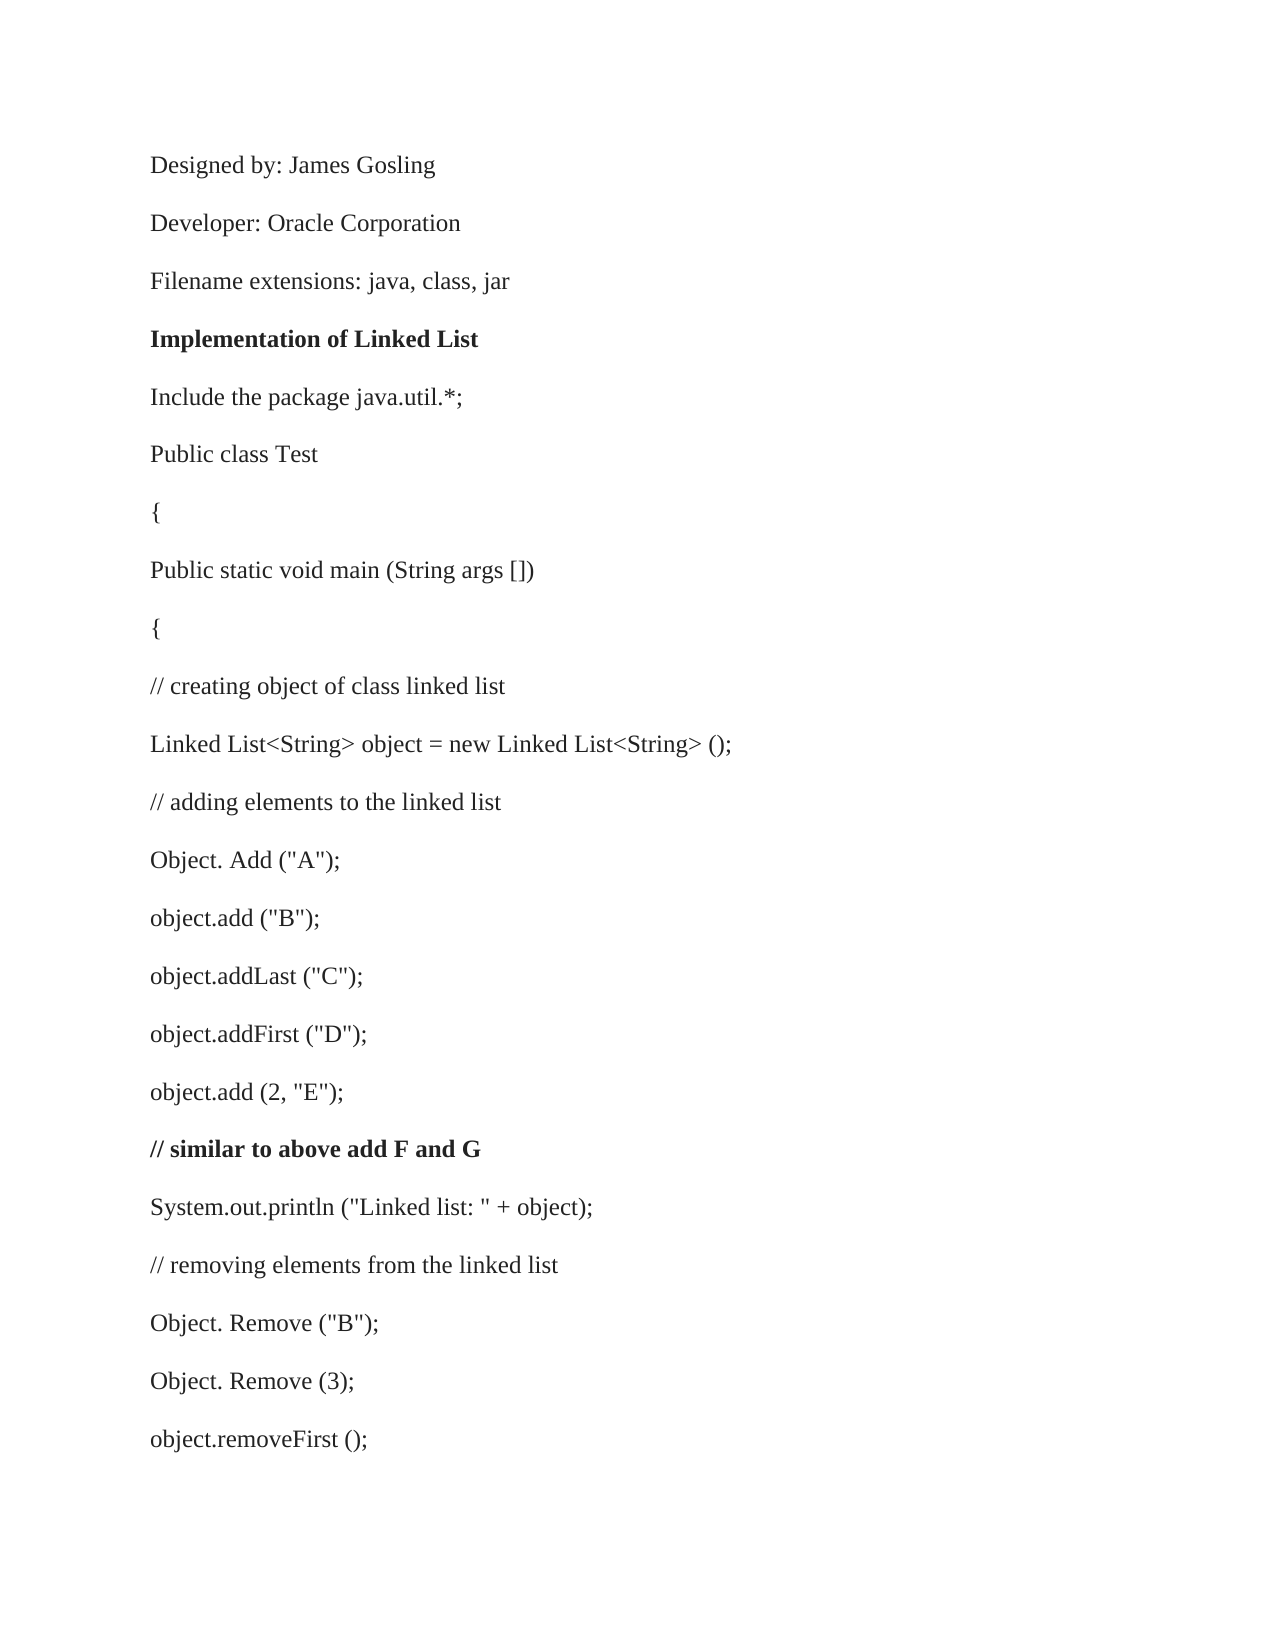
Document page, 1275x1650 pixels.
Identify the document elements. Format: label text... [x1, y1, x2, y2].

text { [150, 497, 1125, 526]
text Object. Add ("A"); [150, 845, 1125, 874]
text Object. Remove (3); [150, 1366, 1125, 1395]
text { [150, 613, 1125, 642]
text // removing elements from the linked list [150, 1250, 1125, 1279]
text Developer: Oracle Corporation [150, 208, 1125, 237]
text object.addLast ("C"); [150, 961, 1125, 989]
text Implementation of Linked List [150, 324, 1125, 352]
text System.out.println ("Linked list: " + object); [150, 1192, 1125, 1221]
text // similar to above add F and G [150, 1134, 1125, 1163]
text // adding elements to the linked list [150, 787, 1125, 816]
text object.add (2, "E"); [150, 1077, 1125, 1105]
text object.removeFirst (); [150, 1424, 1125, 1453]
text Public static void main (String args []) [150, 555, 1125, 584]
text Designed by: James Gosling [150, 150, 1125, 179]
text Public class Test [150, 439, 1125, 468]
text Linked List<String> object = new Linked List<String> (); [150, 729, 1125, 758]
text Object. Remove ("B"); [150, 1308, 1125, 1337]
text Filename extensions: java, class, jar [150, 266, 1125, 294]
text Include the package java.util.*; [150, 382, 1125, 410]
text object.add ("B"); [150, 903, 1125, 932]
text // creating object of class linked list [150, 671, 1125, 700]
text object.addFirst ("D"); [150, 1019, 1125, 1047]
